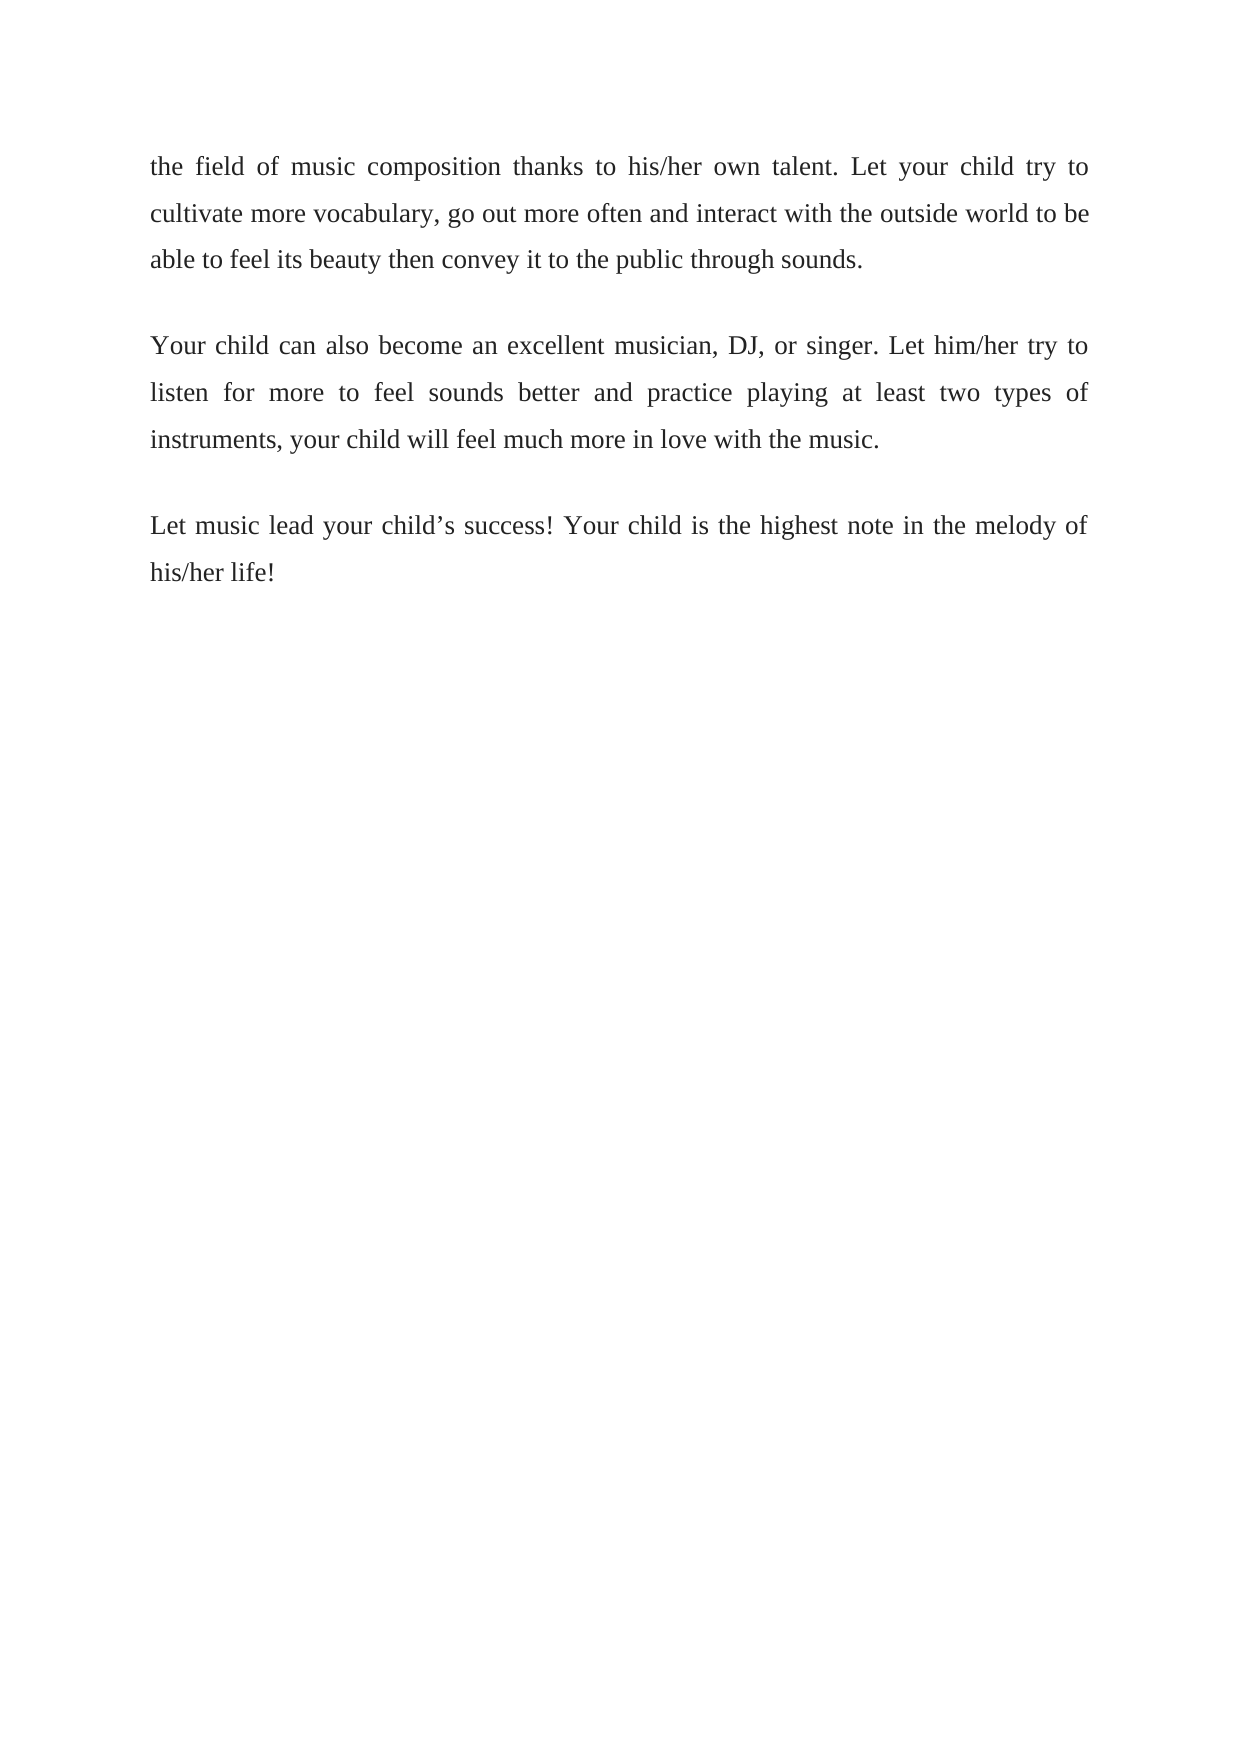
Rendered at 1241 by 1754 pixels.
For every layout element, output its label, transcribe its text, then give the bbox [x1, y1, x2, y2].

text Let music lead your child’s success! Your child is the highest note in the melody of his/her life! [150, 509, 1090, 587]
text Your child can also become an excellent musician, DJ, or singer. Let him/her try to listen for more to feel sounds better and practice playing at least two types of instruments, your child will feel much more in love with the music. [150, 329, 1090, 454]
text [150, 150, 1090, 274]
